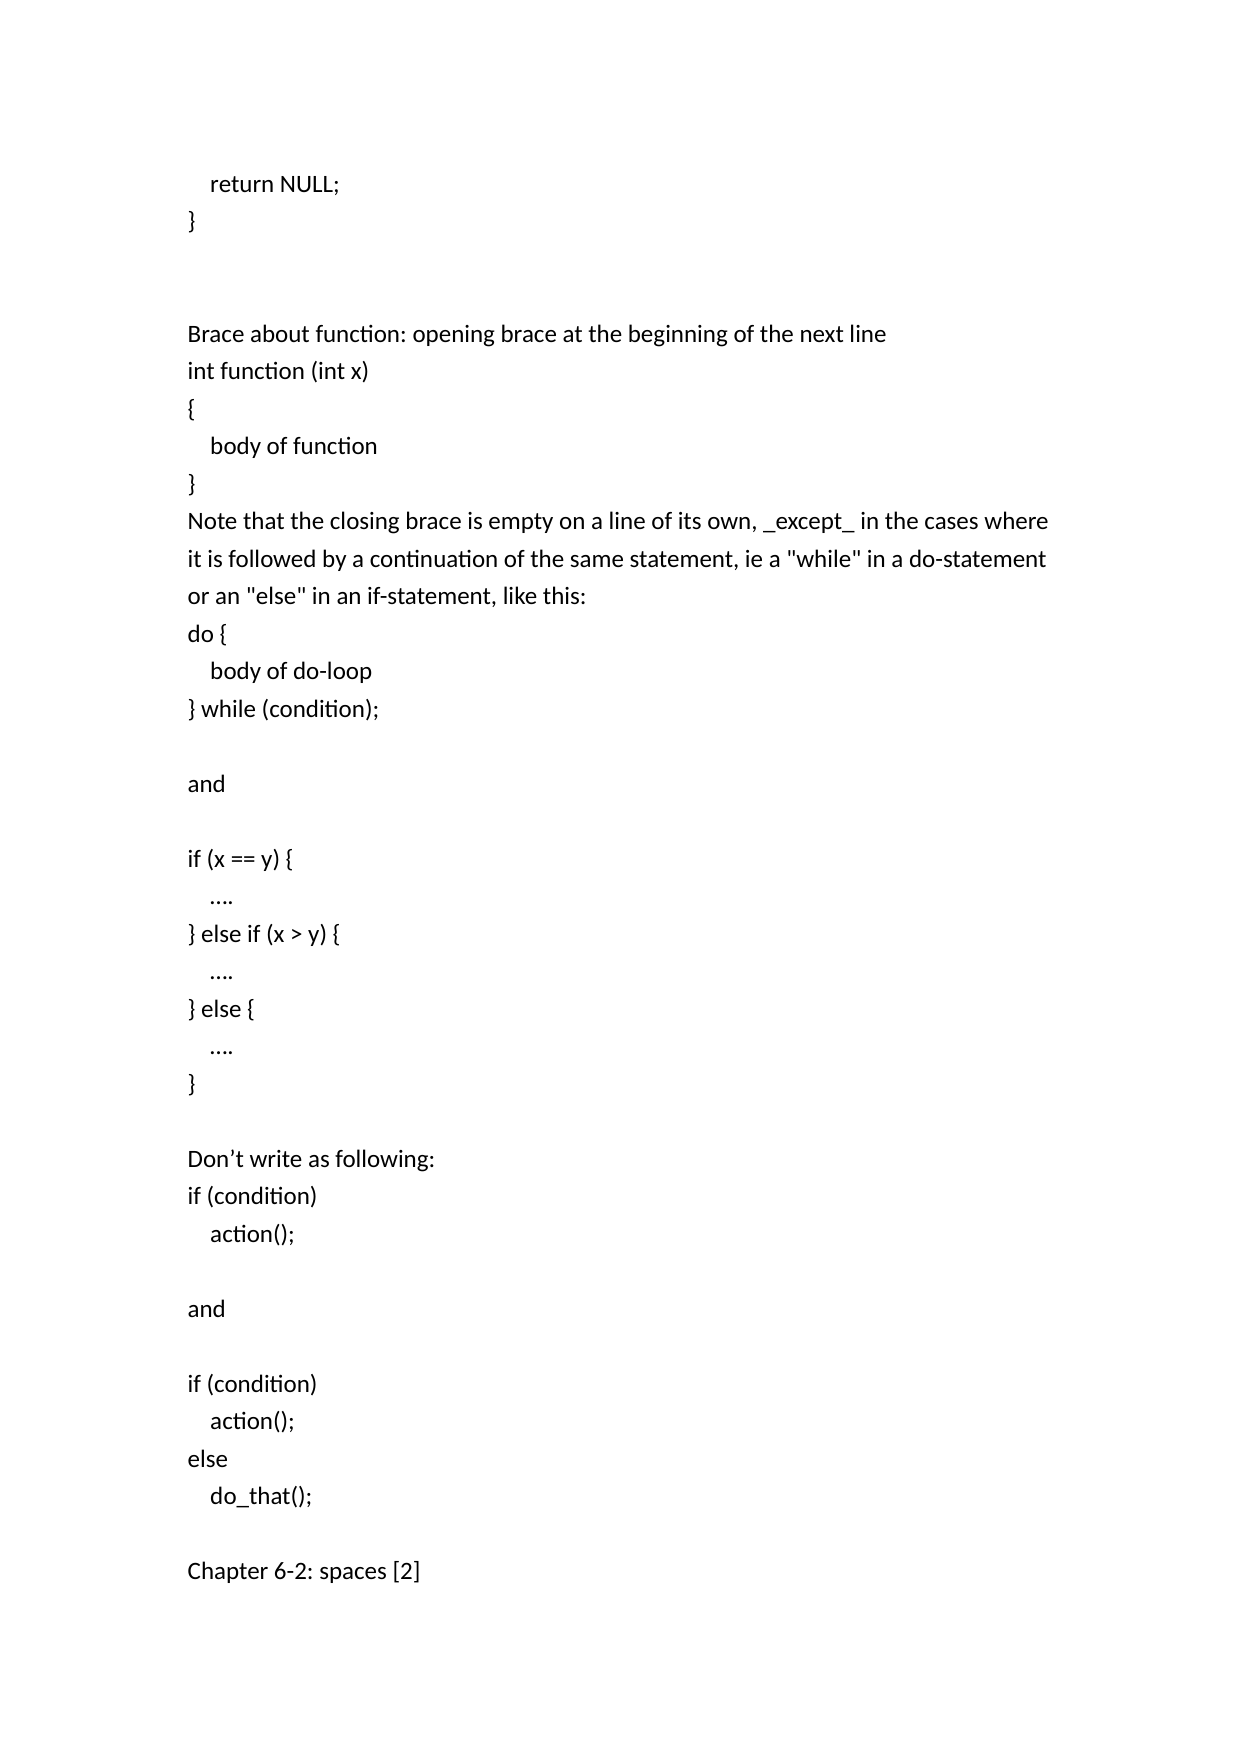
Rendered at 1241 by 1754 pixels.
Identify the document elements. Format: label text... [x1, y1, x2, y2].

text } else if (x > y) { [187, 914, 1053, 952]
text if (condition) [187, 1364, 1053, 1402]
text Note that the closing brace is empty on a line of its own, _except_ in the cases where it is followed by a continuation of the same statement, ie a "while" in a do-statement or an "else" in an if-statement, like this: [187, 502, 1053, 614]
text and [187, 764, 1053, 802]
text } while (condition); [187, 689, 1053, 727]
text else [187, 1439, 1053, 1477]
text action(); [187, 1214, 1053, 1252]
text body of function [187, 427, 1053, 464]
text body of do-loop [187, 652, 1053, 689]
text …. [187, 1027, 1053, 1064]
text and [187, 1289, 1053, 1327]
text Chapter 6-2: spaces [2] [187, 1552, 1053, 1589]
text } [187, 202, 1053, 239]
text do { [187, 614, 1053, 652]
text int function (int x) [187, 352, 1053, 389]
text do_that(); [187, 1477, 1053, 1514]
text } else { [187, 989, 1053, 1027]
text …. [187, 877, 1053, 914]
text return NULL; [187, 164, 1053, 202]
text if (condition) [187, 1177, 1053, 1214]
text Brace about function: opening brace at the beginning of the next line [187, 314, 1053, 352]
text …. [187, 952, 1053, 989]
text { [187, 389, 1053, 427]
text } [187, 464, 1053, 502]
text if (x == y) { [187, 839, 1053, 877]
text } [187, 1064, 1053, 1102]
text Don’t write as following: [187, 1139, 1053, 1177]
text action(); [187, 1402, 1053, 1439]
